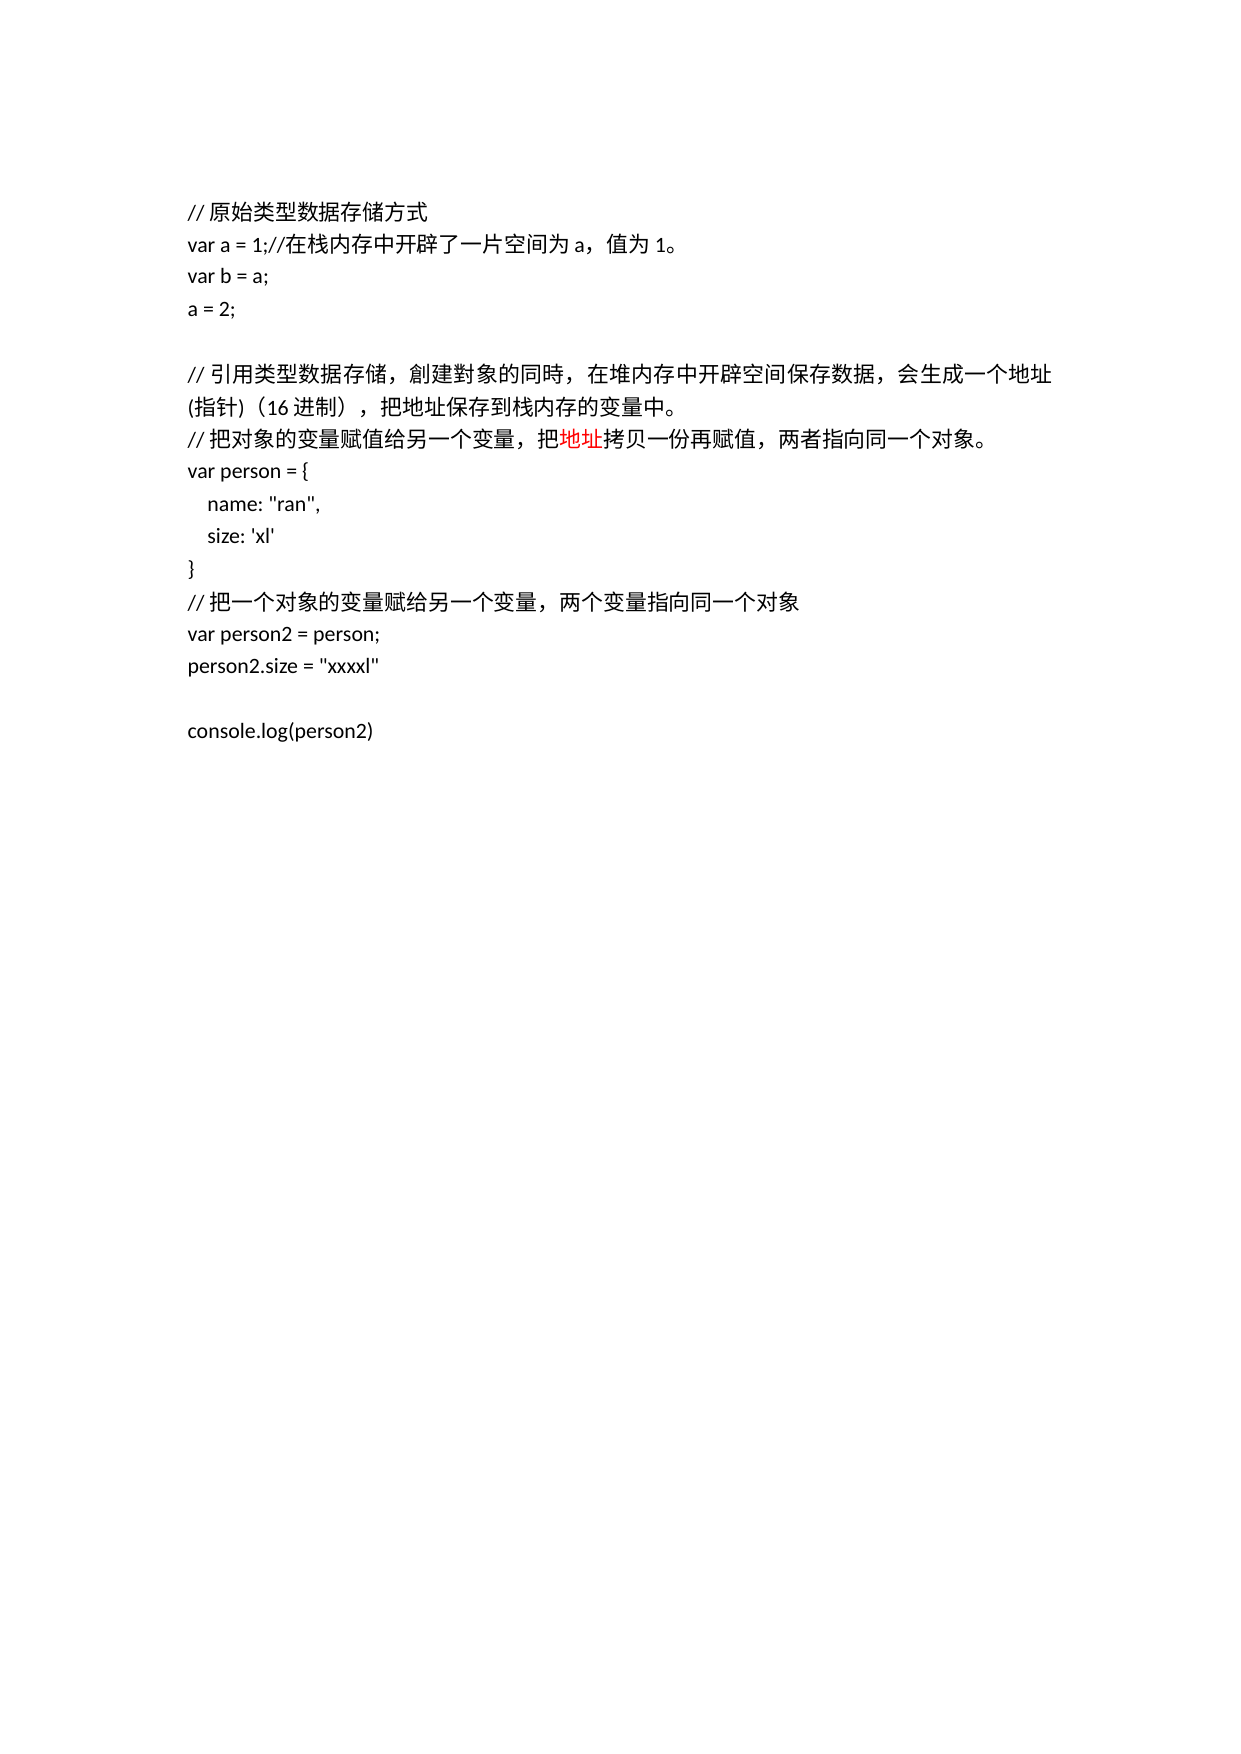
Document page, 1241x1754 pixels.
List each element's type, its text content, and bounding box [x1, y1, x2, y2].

text var b = a; [187, 259, 1053, 292]
text var a = 1;//在栈内存中开辟了一片空间为a，值为1。 [187, 227, 1053, 259]
text // 把一个对象的变量赋给另一个变量，两个变量指向同一个对象 [187, 584, 1053, 617]
text var person2 = person; [187, 617, 1053, 649]
text a = 2; [187, 292, 1053, 324]
text // 原始类型数据存储方式 [187, 194, 1053, 227]
text var person = { [187, 454, 1053, 487]
text // 引用类型数据存储，創建對象的同時，在堆内存中开辟空间保存数据，会生成一个地址(指针)（16进制），把地址保存到栈内存的变量中。 [187, 357, 1053, 422]
text name: "ran", [187, 487, 1053, 519]
text // 把对象的变量赋值给另一个变量，把地址拷贝一份再赋值，两者指向同一个对象。 [187, 422, 1053, 454]
text person2.size = "xxxxl" [187, 649, 1053, 682]
text console.log(person2) [187, 714, 1053, 747]
text size: 'xl' [187, 519, 1053, 552]
text } [187, 552, 1053, 584]
